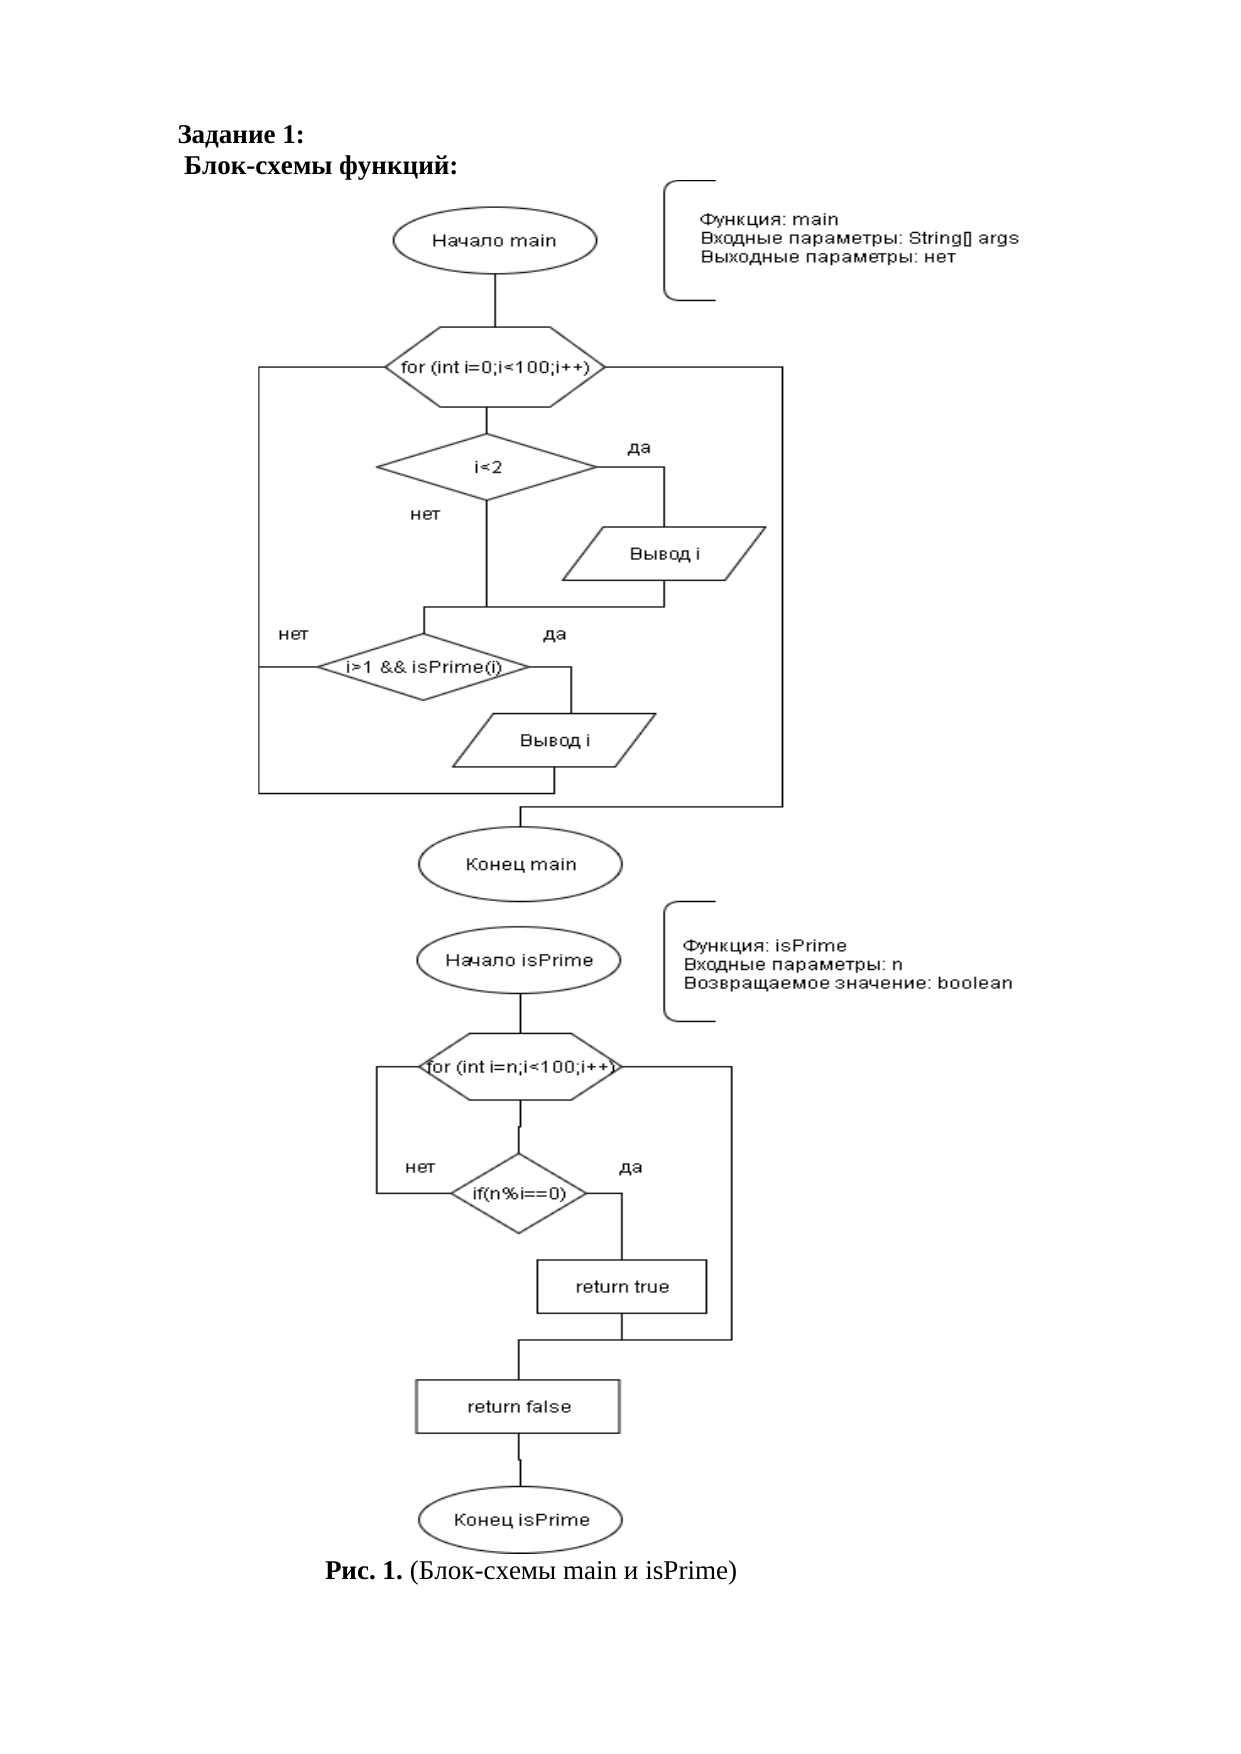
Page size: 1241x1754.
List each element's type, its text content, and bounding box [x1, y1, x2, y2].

text Блок-схемы функций: [177, 149, 1152, 180]
text Задание 1: [177, 118, 1152, 149]
text Рис. 1. (Блок-схемы main и isPrime) [251, 1554, 1152, 1585]
